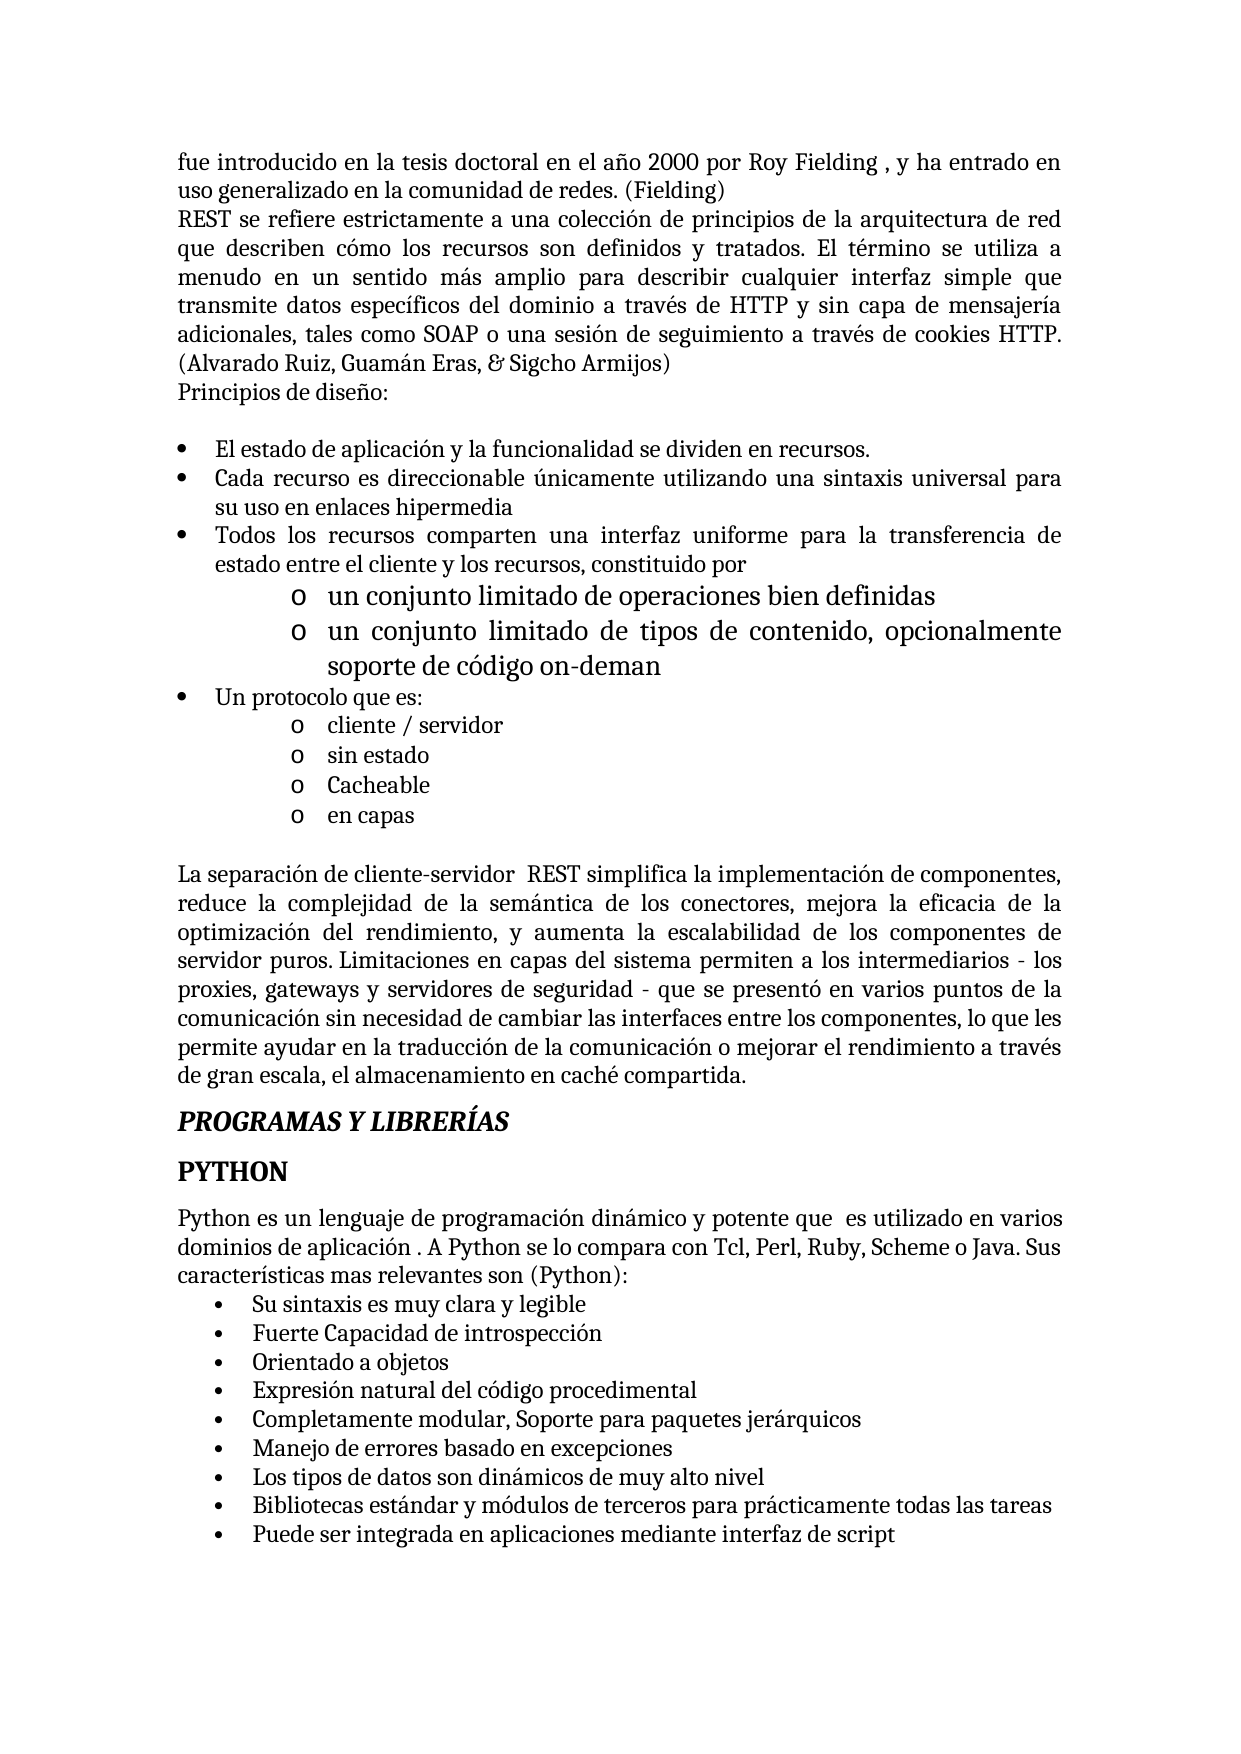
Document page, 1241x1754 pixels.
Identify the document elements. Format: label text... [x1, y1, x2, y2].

list Cada recurso es direccionable únicamente utilizando una sintaxis universal para su uso en enlaces hipermedia [177, 464, 1063, 521]
list Puede ser integrada en aplicaciones mediante interfaz de script [215, 1520, 1063, 1549]
list Un protocolo que es: [177, 682, 1063, 711]
list sin estado [290, 741, 1063, 771]
subtitle PYTHON [177, 1155, 1063, 1188]
list Completamente modular, Soporte para paquetes jerárquicos [215, 1405, 1063, 1434]
list Expresión natural del código procedimental [215, 1376, 1063, 1405]
list Los tipos de datos son dinámicos de muy alto nivel [215, 1463, 1063, 1491]
list Manejo de errores basado en excepciones [215, 1434, 1063, 1463]
list Fuerte Capacidad de introspección [215, 1319, 1063, 1348]
text Python es un lenguaje de programación dinámico y potente que es utilizado en varios dominios de aplicación . A Python se lo compara con Tcl, Perl, Ruby, Scheme o Java. Sus características mas relevantes son : [177, 1204, 1063, 1290]
list Cacheable [290, 771, 1063, 801]
list El estado de aplicación y la funcionalidad se dividen en recursos. [177, 435, 1063, 464]
text Principios de diseño: [177, 378, 1063, 406]
list Todos los recursos comparten una interfaz uniforme para la transferencia de estado entre el cliente y los recursos, constituido por [177, 521, 1063, 579]
list Bibliotecas estándar y módulos de terceros para prácticamente todas las tareas [215, 1491, 1063, 1520]
list un conjunto limitado de tipos de contenido, opcionalmente soporte de código on-deman [290, 614, 1063, 682]
list Orientado a objetos [215, 1348, 1063, 1376]
list un conjunto limitado de operaciones bien definidas [290, 579, 1063, 614]
text La separación de cliente-servidor REST simplifica la implementación de componentes, reduce la complejidad de la semántica de los conectores, mejora la eficacia de la optimización del rendimiento, y aumenta la escalabilidad de los componentes de servidor puros. Limitaciones en capas del sistema permiten a los intermediarios - los proxies, gateways y servidores de seguridad - que se presentó en varios puntos de la comunicación sin necesidad de cambiar las interfaces entre los componentes, lo que les permite ayudar en la traducción de la comunicación o mejorar el rendimiento a través de gran escala, el almacenamiento en caché compartida. [177, 860, 1063, 1090]
list cliente / servidor [290, 711, 1063, 741]
list Su sintaxis es muy clara y legible [215, 1290, 1063, 1319]
text REST se refiere estrictamente a una colección de principios de la arquitectura de red que describen cómo los recursos son definidos y tratados. El término se utiliza a menudo en un sentido más amplio para describir cualquier interfaz simple que transmite datos específicos del dominio a través de HTTP y sin capa de mensajería adicionales, tales como SOAP o una sesión de seguimiento a través de cookies HTTP. [177, 205, 1063, 378]
subtitle PROGRAMAS Y LIBRERÍAS [177, 1106, 1063, 1139]
list en capas [290, 801, 1063, 831]
